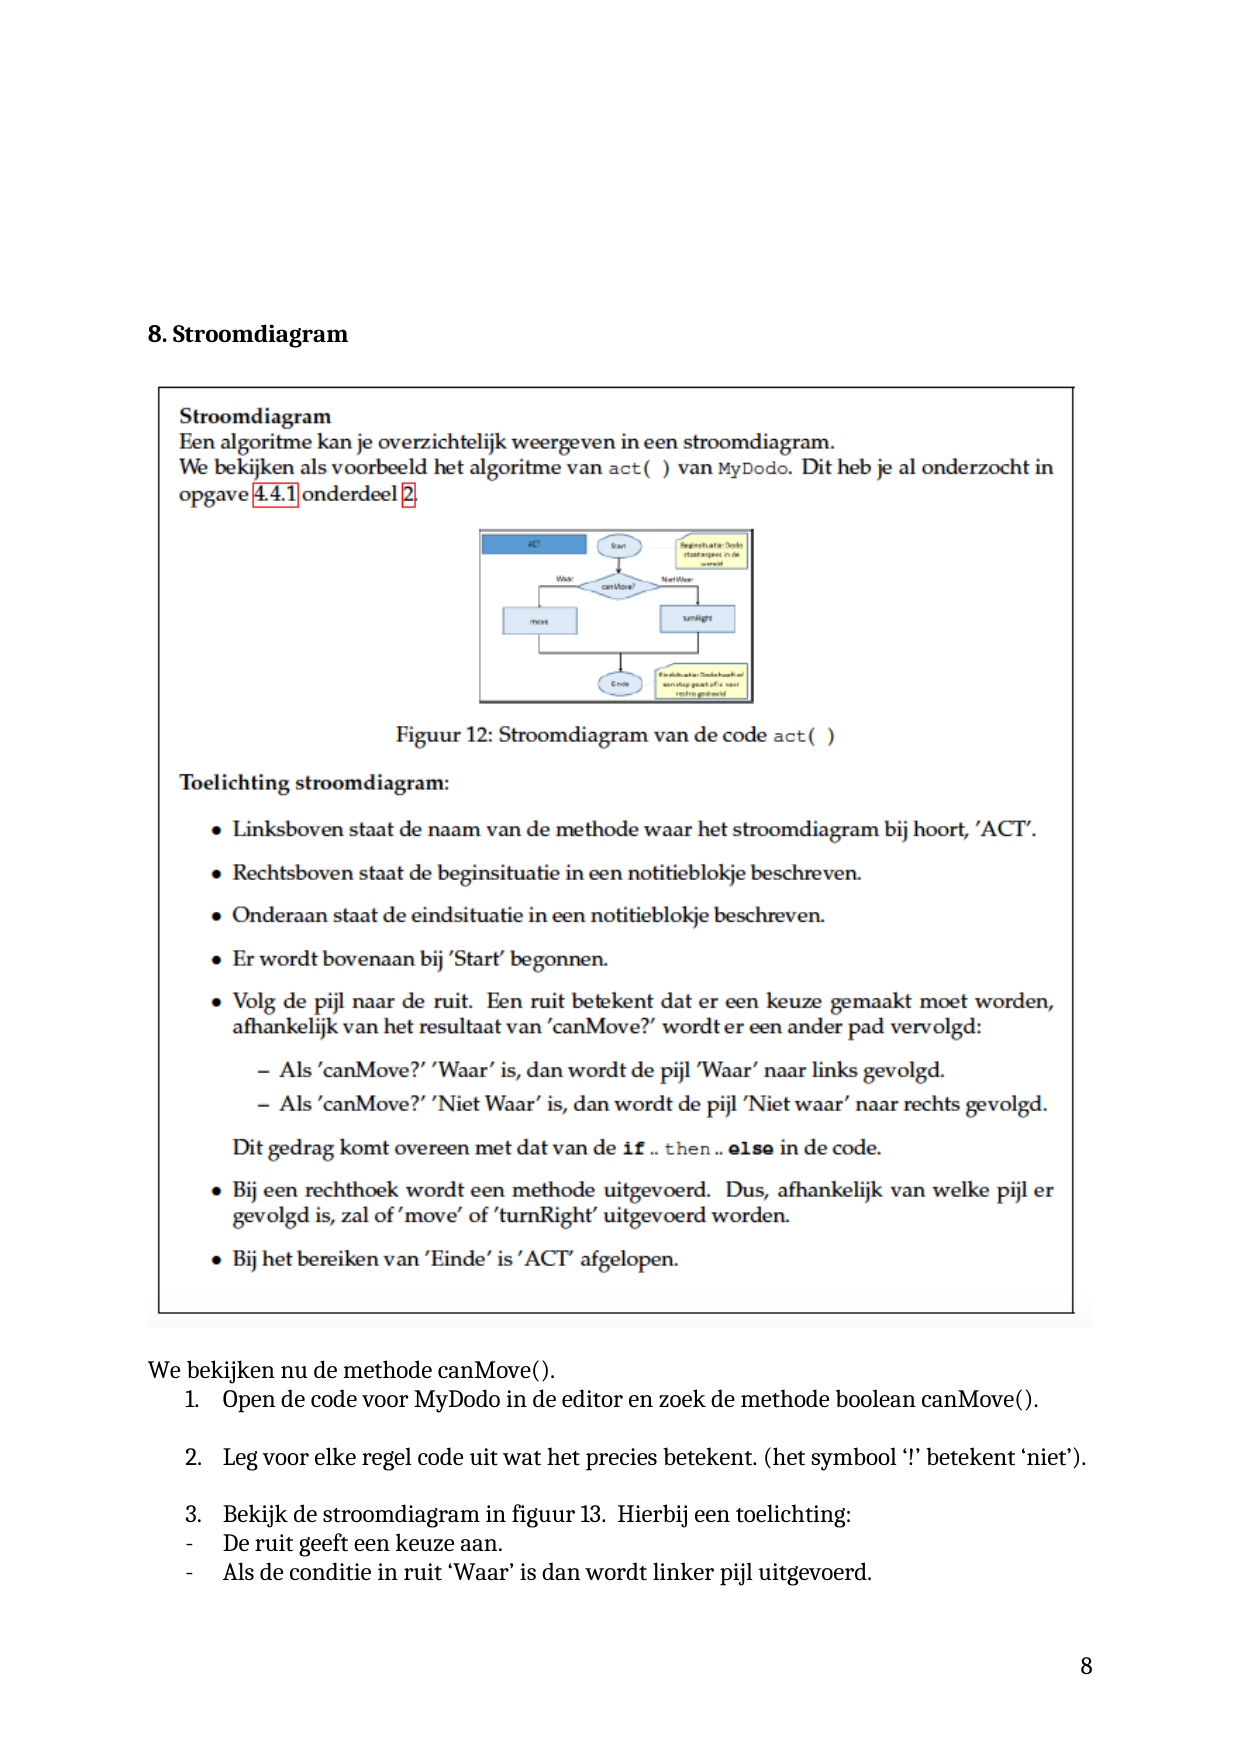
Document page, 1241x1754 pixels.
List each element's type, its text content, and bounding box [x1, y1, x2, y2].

list Leg voor elke regel code uit wat het precies betekent. (het symbool ‘!’ betekent ‘niet’). [185, 1443, 1093, 1471]
text We bekijken nu de methode canMove(). [148, 1356, 1093, 1385]
list Als de conditie in ruit ‘Waar’ is dan wordt linker pijl uitgevoerd. [185, 1558, 1093, 1586]
list Open de code voor MyDodo in de editor en zoek de methode boolean canMove(). [185, 1385, 1093, 1414]
list Bekijk de stroomdiagram in figuur 13. Hierbij een toelichting: [185, 1500, 1093, 1529]
picture [147, 377, 1092, 1328]
list De ruit geeft een keuze aan. [185, 1529, 1093, 1558]
text 8. Stroomdiagram [148, 320, 1093, 349]
